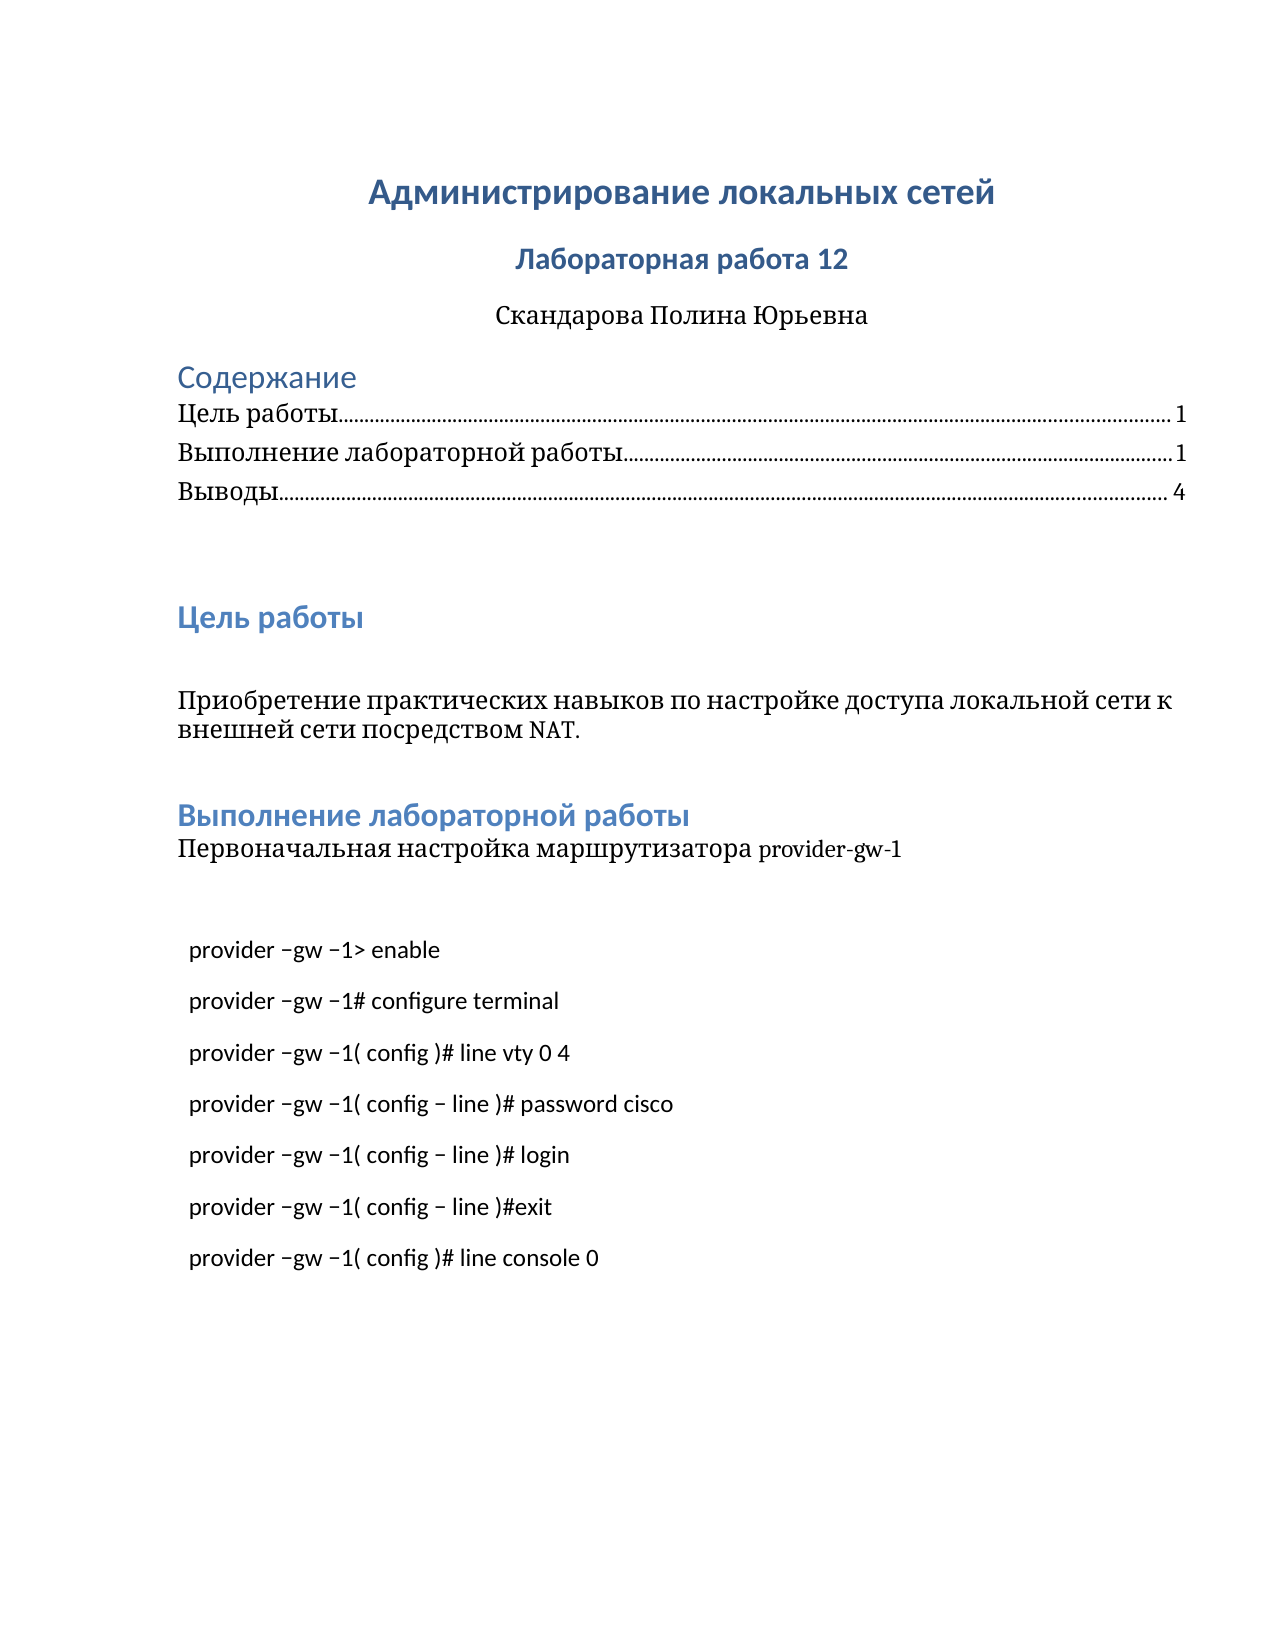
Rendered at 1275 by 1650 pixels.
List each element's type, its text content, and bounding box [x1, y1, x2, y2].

text provider −gw −1( config − line )# login [177, 1139, 1186, 1170]
text Первоначальная настройка маршрутизатора provider-gw-1 [177, 835, 1186, 864]
text provider −gw −1( config − line )# password cisco [177, 1088, 1186, 1119]
text provider −gw −1( config )# line console 0 [177, 1242, 1186, 1273]
subtitle Цель работы [177, 596, 1186, 637]
subtitle Приобретение практических навыков по настройке доступа локальной сети к внешней сети посредством NAT. [177, 687, 1186, 744]
text provider −gw −1( config )# line vty 0 4 [177, 1037, 1186, 1067]
text Скандарова Полина Юрьевна [177, 302, 1186, 331]
subtitle Лабораторная работа 12 [177, 239, 1186, 277]
text provider −gw −1# configure terminal [177, 986, 1186, 1016]
subtitle Выполнение лабораторной работы [177, 794, 1186, 835]
text provider −gw −1( config − line )#exit [177, 1191, 1186, 1221]
text provider −gw −1> enable [177, 934, 1186, 965]
title Администрирование локальных сетей [177, 168, 1186, 214]
